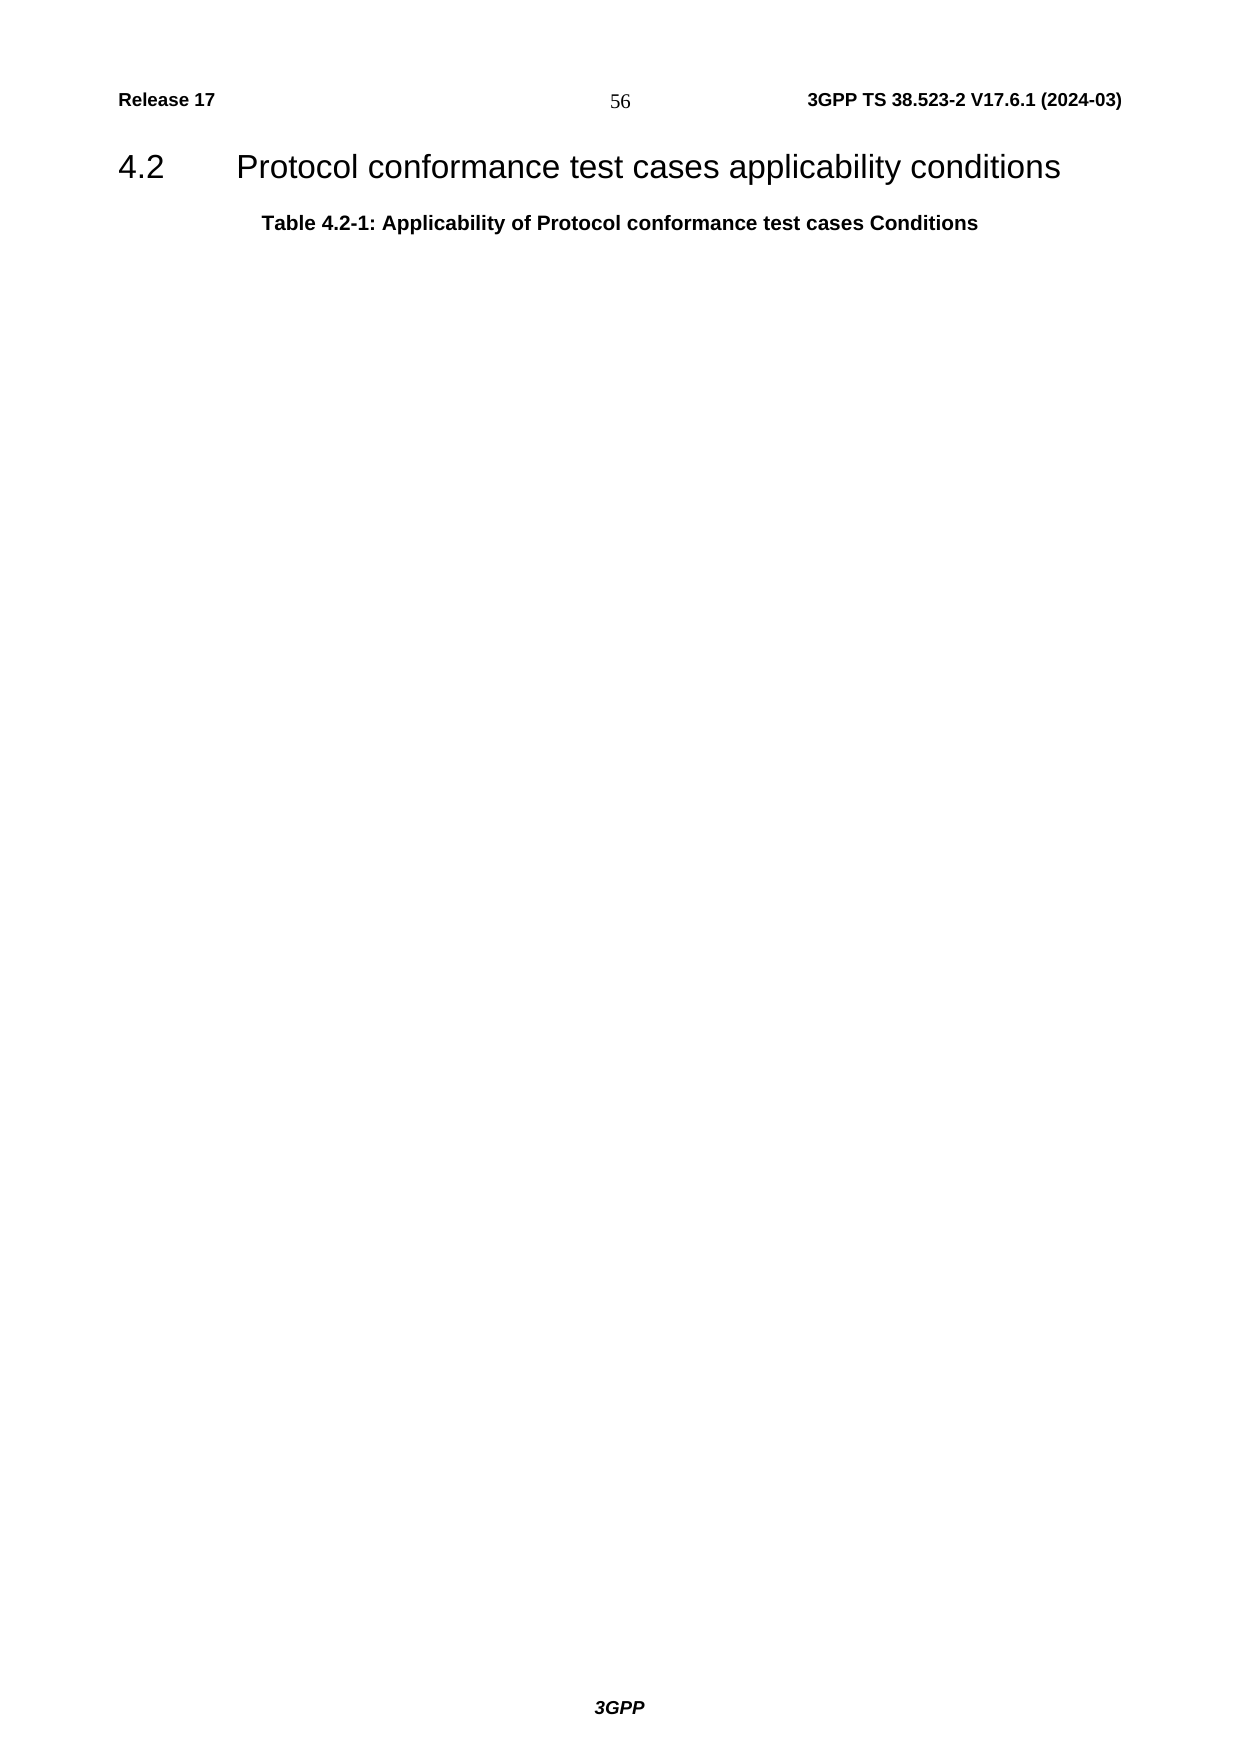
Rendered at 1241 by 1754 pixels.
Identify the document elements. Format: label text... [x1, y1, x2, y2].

subtitle 4.2 Protocol conformance test cases applicability conditions [118, 147, 1122, 186]
text Table 4.2-1: Applicability of Protocol conformance test cases Conditions [118, 211, 1122, 235]
